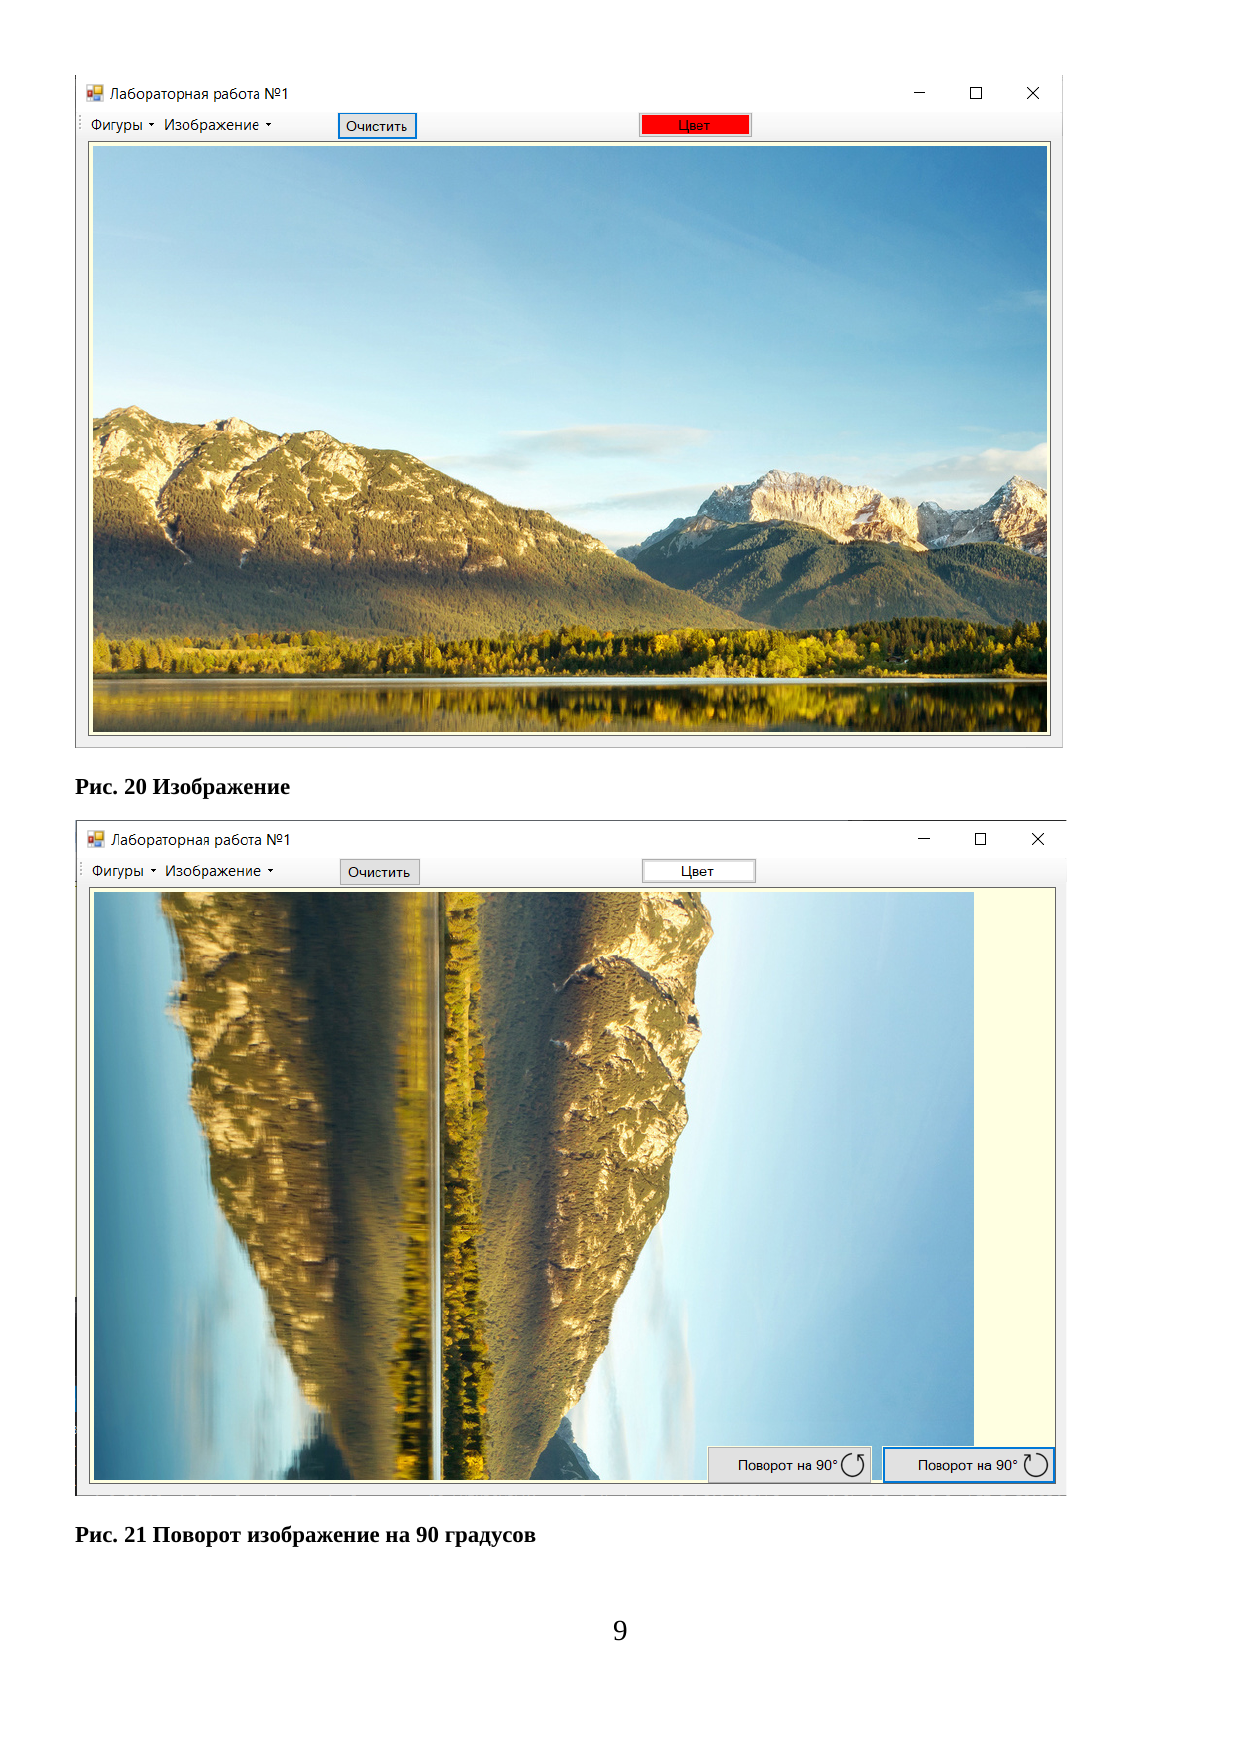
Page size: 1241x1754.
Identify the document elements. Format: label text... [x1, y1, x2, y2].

text Рис. 20 Изображение [75, 773, 1165, 800]
text Рис. 21 Поворот изображение на 90 градусов [75, 1521, 1165, 1547]
picture [75, 75, 1063, 748]
picture [75, 820, 1067, 1496]
